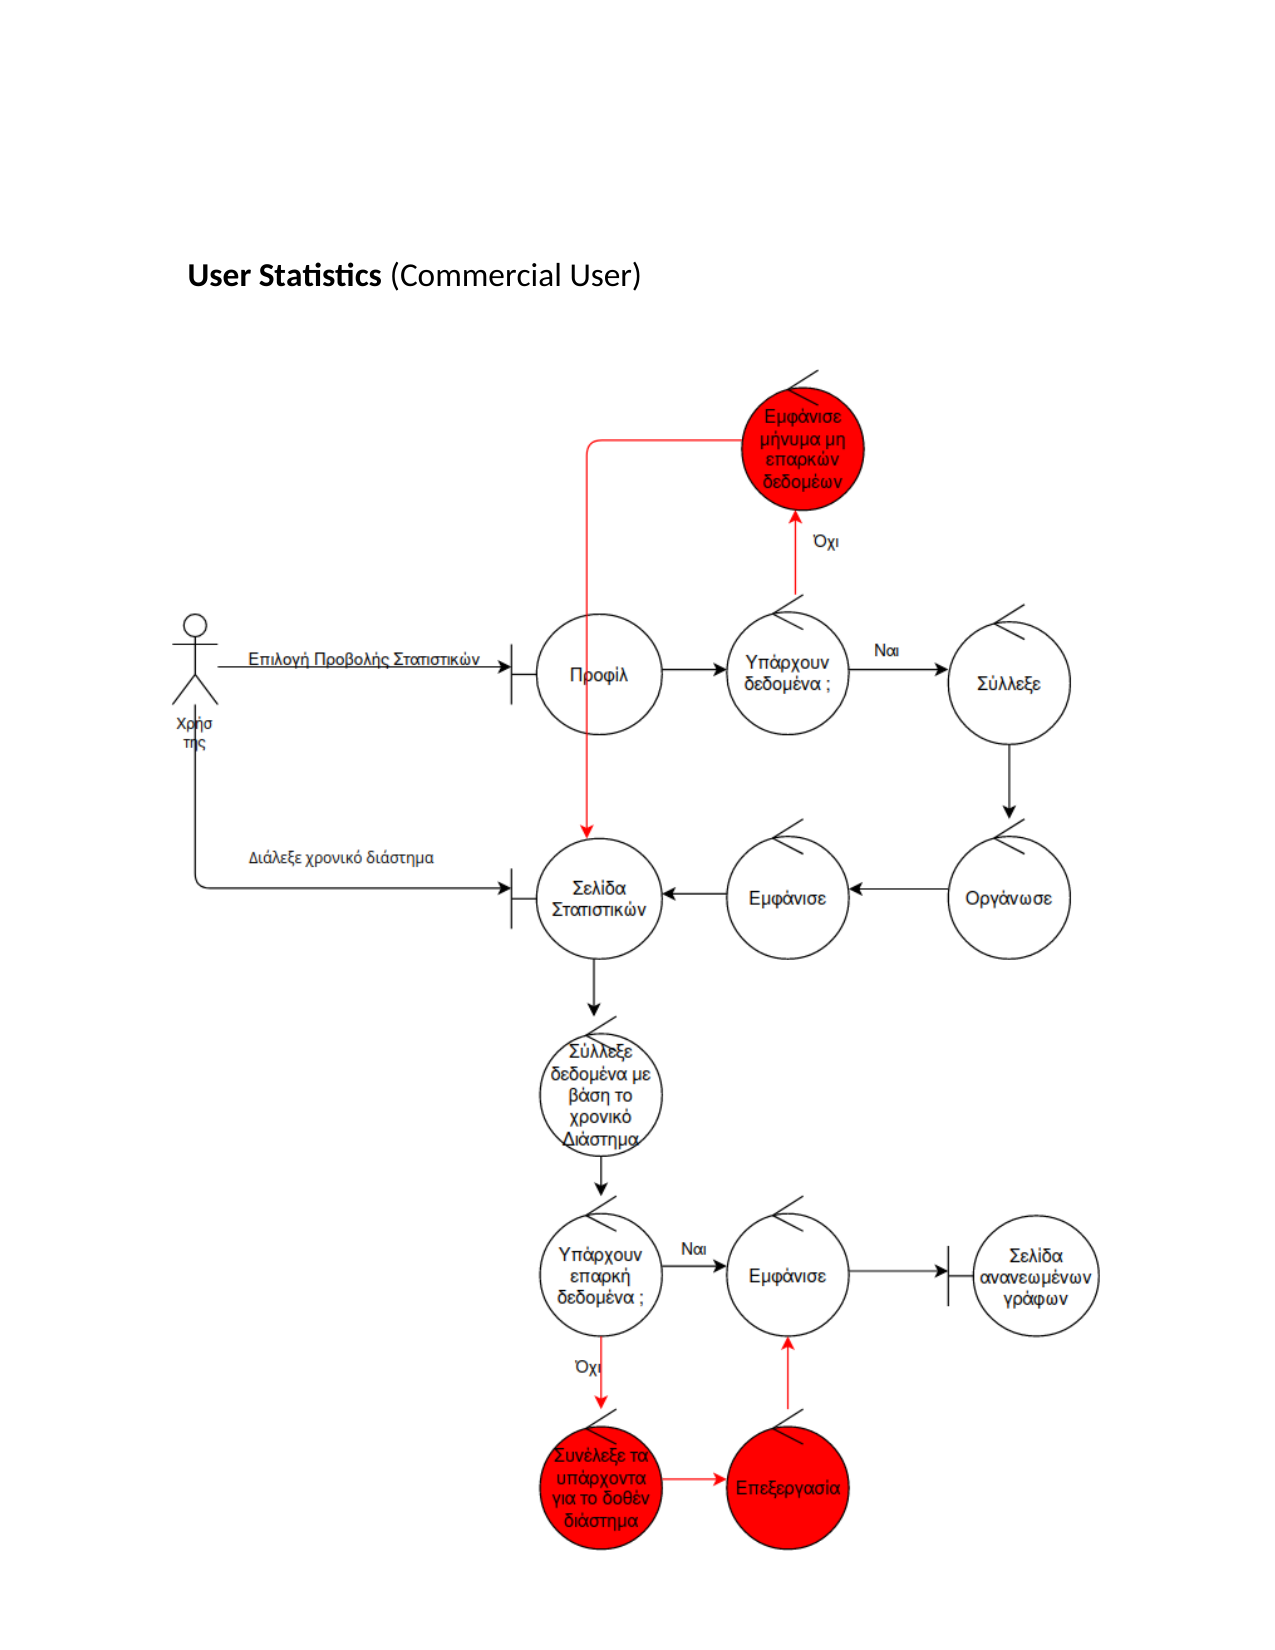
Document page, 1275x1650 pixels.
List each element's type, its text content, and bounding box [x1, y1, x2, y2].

text User Statistics (Commercial User) [187, 254, 1087, 295]
picture [161, 369, 1114, 1556]
